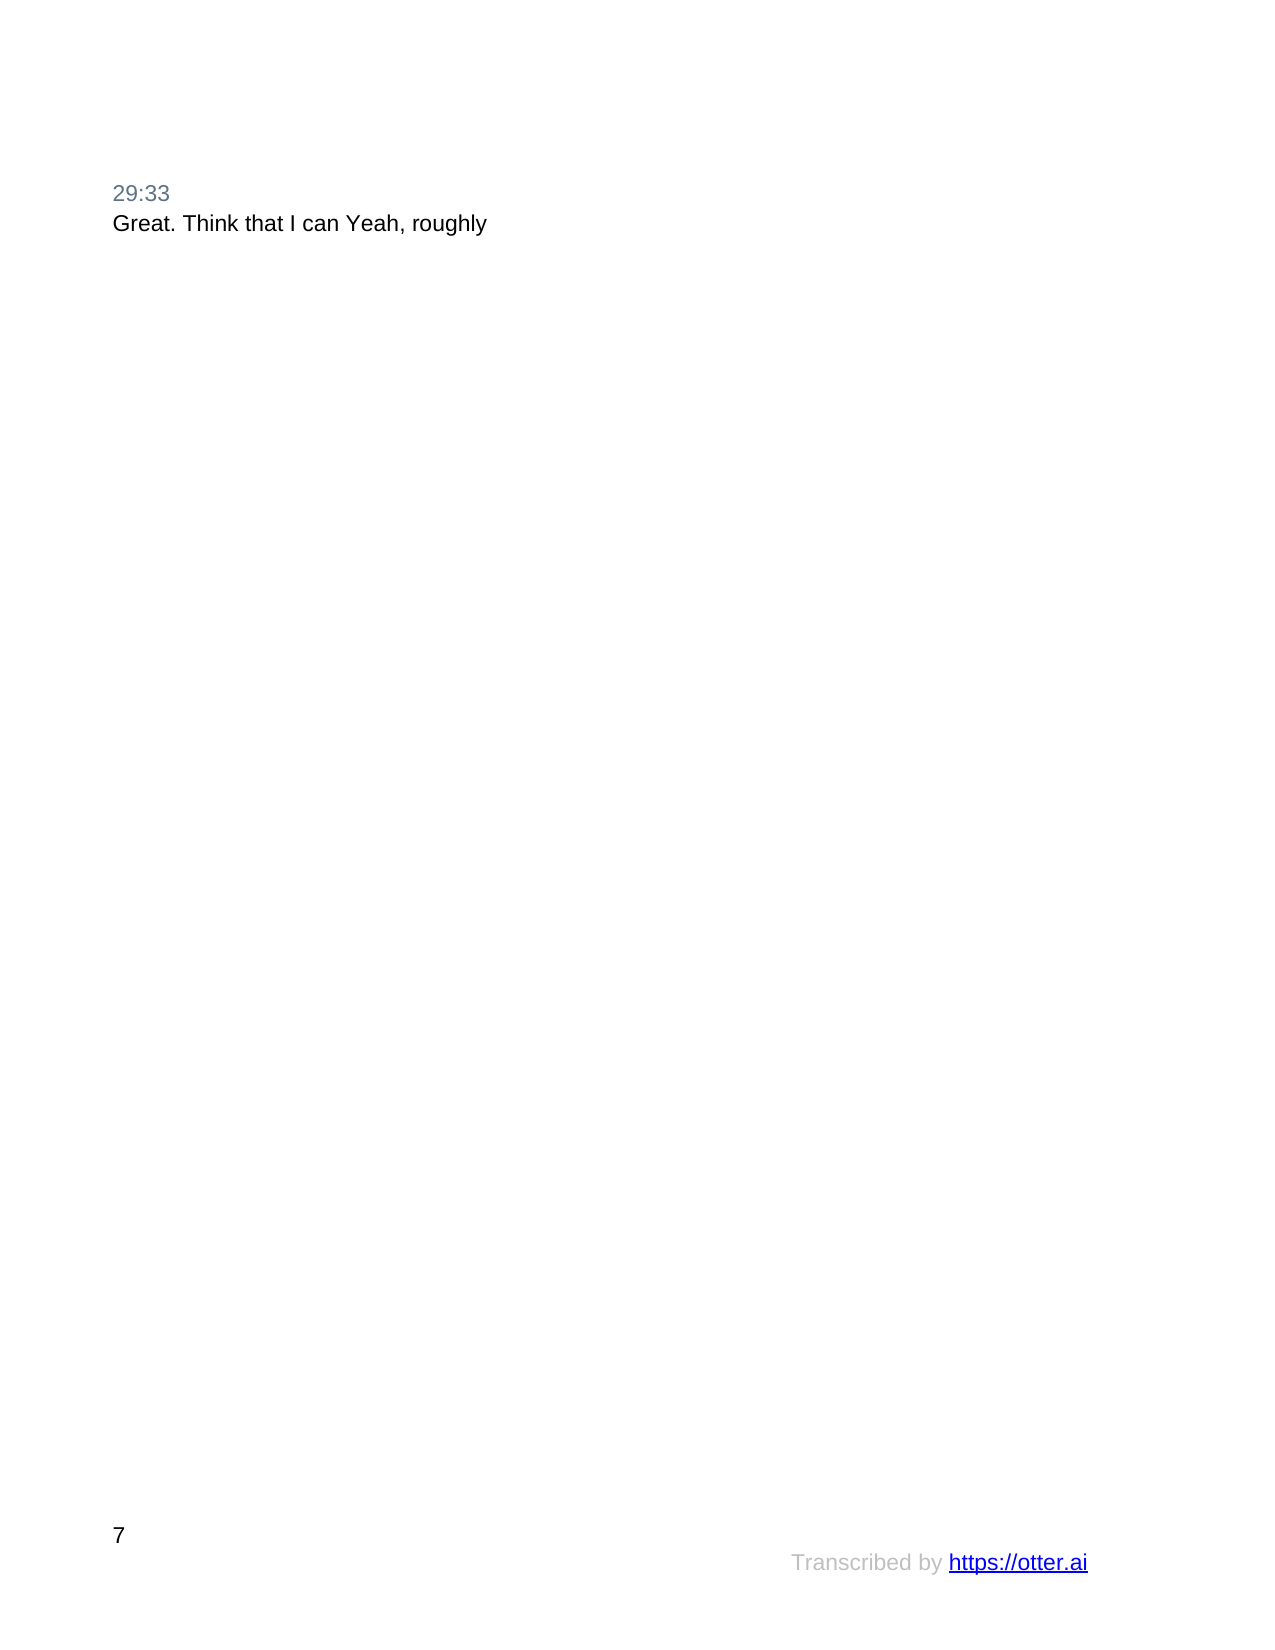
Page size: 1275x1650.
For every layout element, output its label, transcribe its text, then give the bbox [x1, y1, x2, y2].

text Great. Think that I can Yeah, roughly [112, 210, 1162, 237]
text 29:33 [112, 180, 1162, 207]
